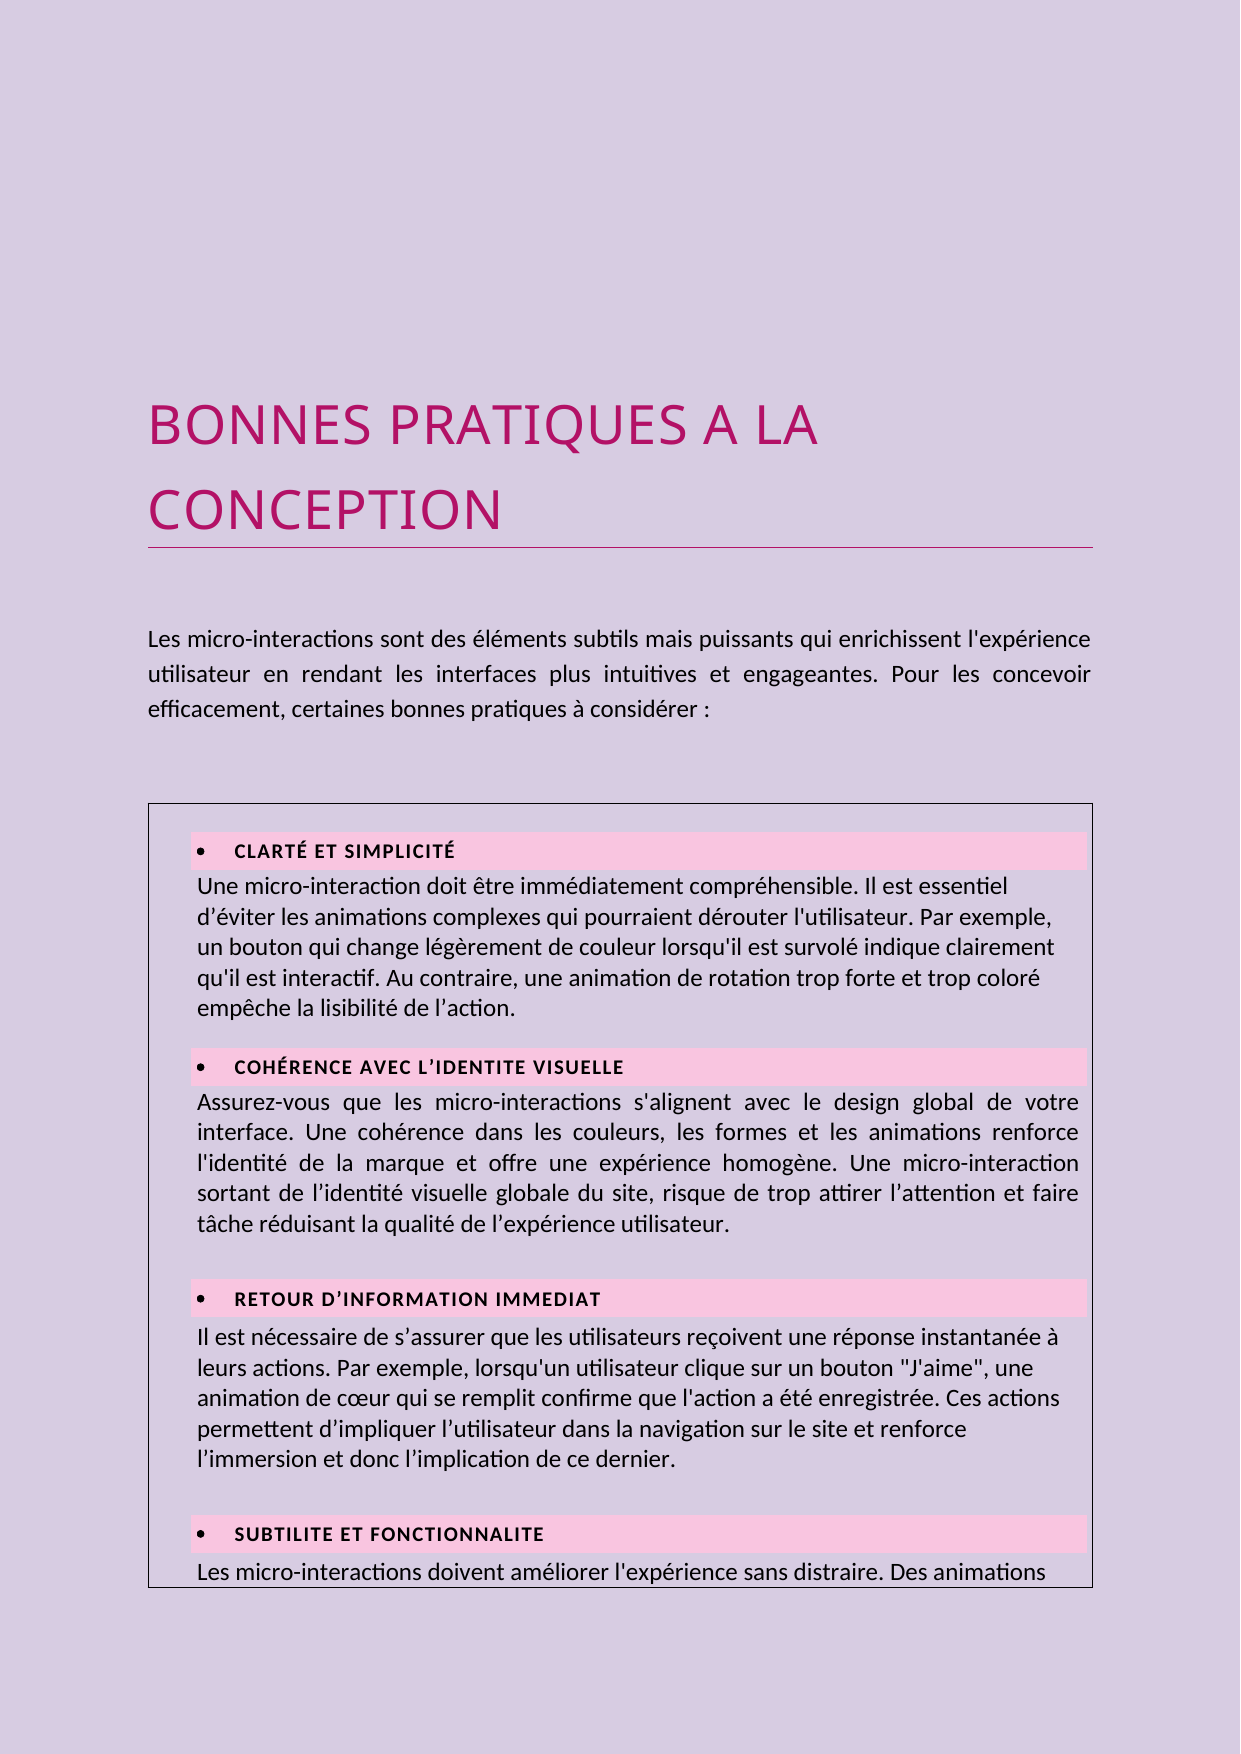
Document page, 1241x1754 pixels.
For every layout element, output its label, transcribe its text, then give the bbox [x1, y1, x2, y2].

text Les micro-interactions sont des éléments subtils mais puissants qui enrichissent l'expérience utilisateur en rendant les interfaces plus intuitives et engageantes. Pour les concevoir efficacement, certaines bonnes pratiques à considérer : [148, 623, 1093, 724]
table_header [149, 804, 1092, 1587]
subtitle Bonnes Pratiques a la Conception [148, 386, 1093, 547]
